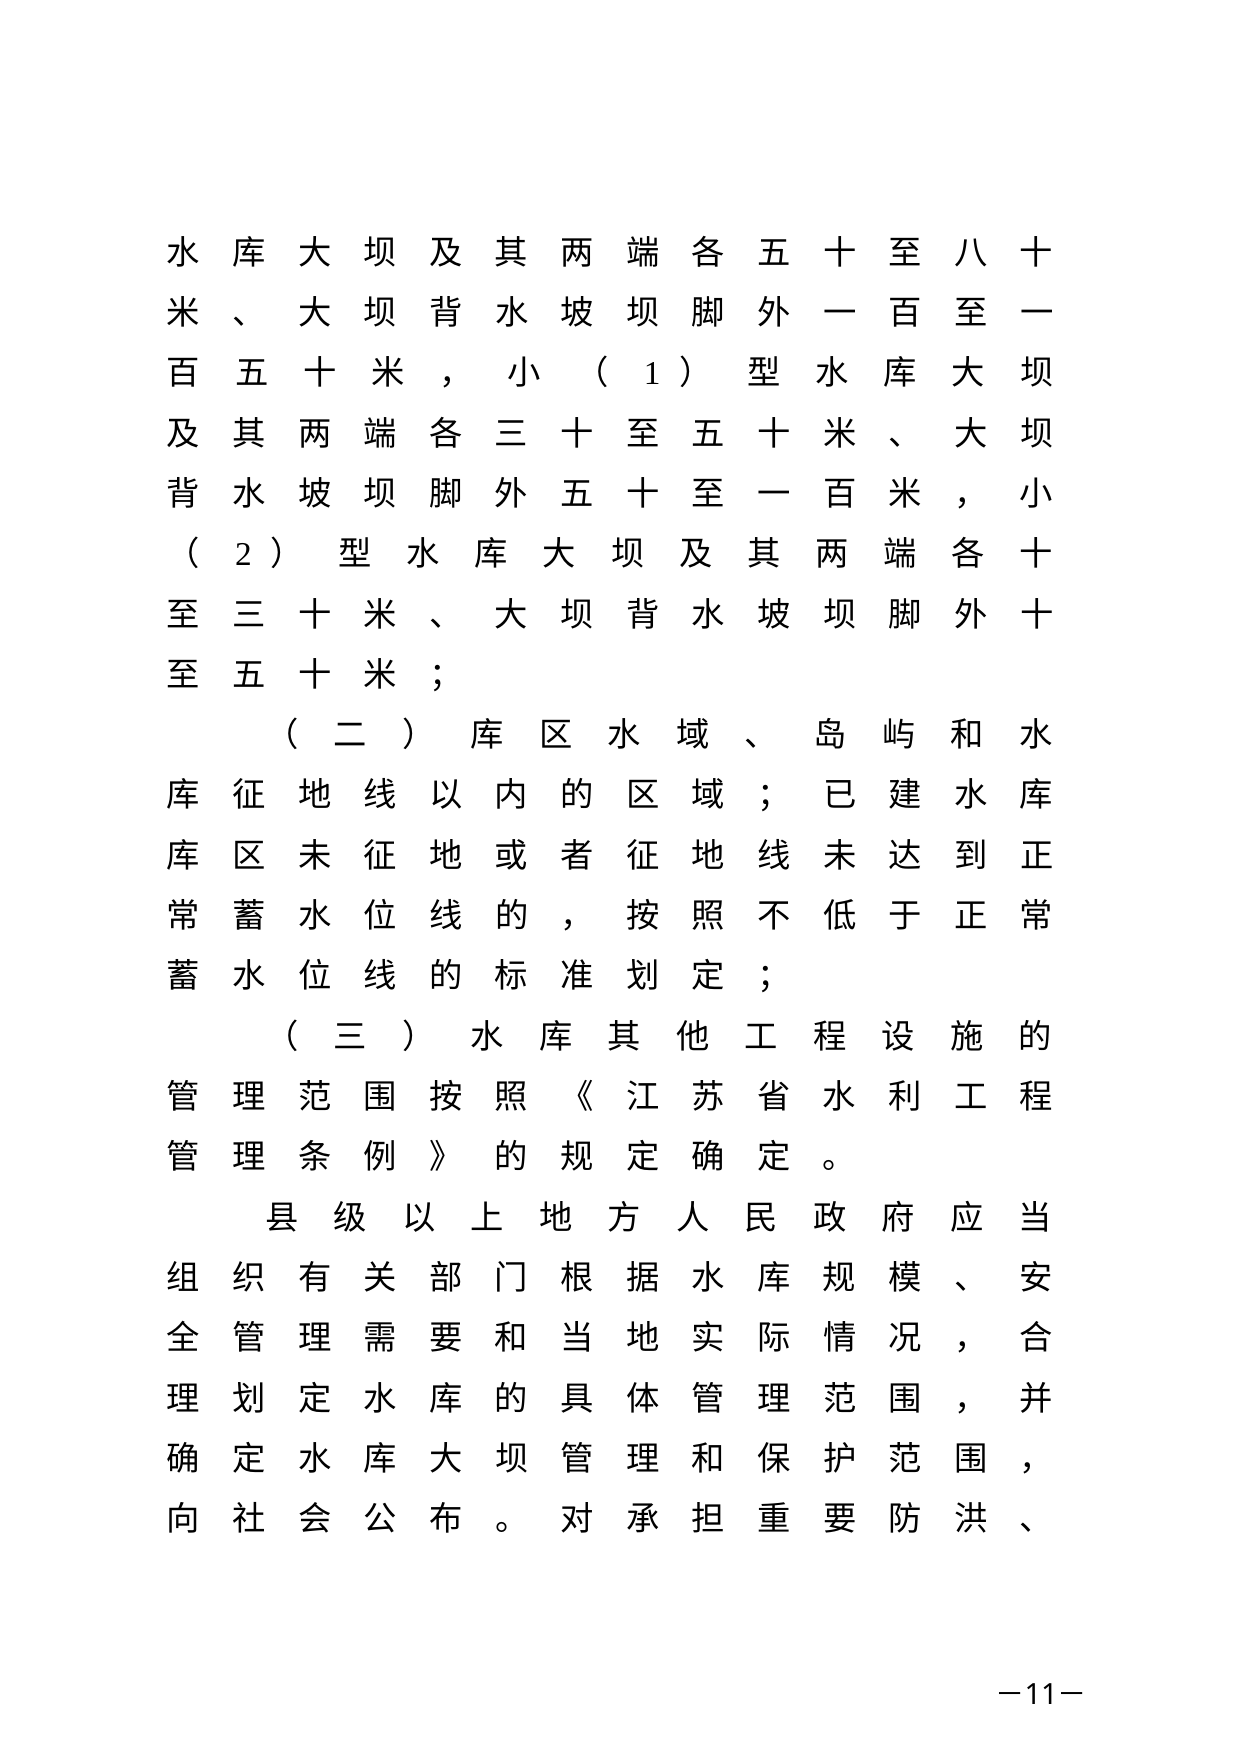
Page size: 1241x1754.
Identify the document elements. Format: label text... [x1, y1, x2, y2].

text （三）水库其他工程设施的管理范围按照《江苏省水利工程管理条例》的规定确定。 [167, 1003, 1085, 1184]
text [167, 1184, 1085, 1546]
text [167, 219, 1085, 702]
text （二）库区水域、岛屿和水库征地线以内的区域；已建水库库区未征地或者征地线未达到正常蓄水位线的，按照不低于正常蓄水位线的标准划定； [167, 702, 1085, 1003]
